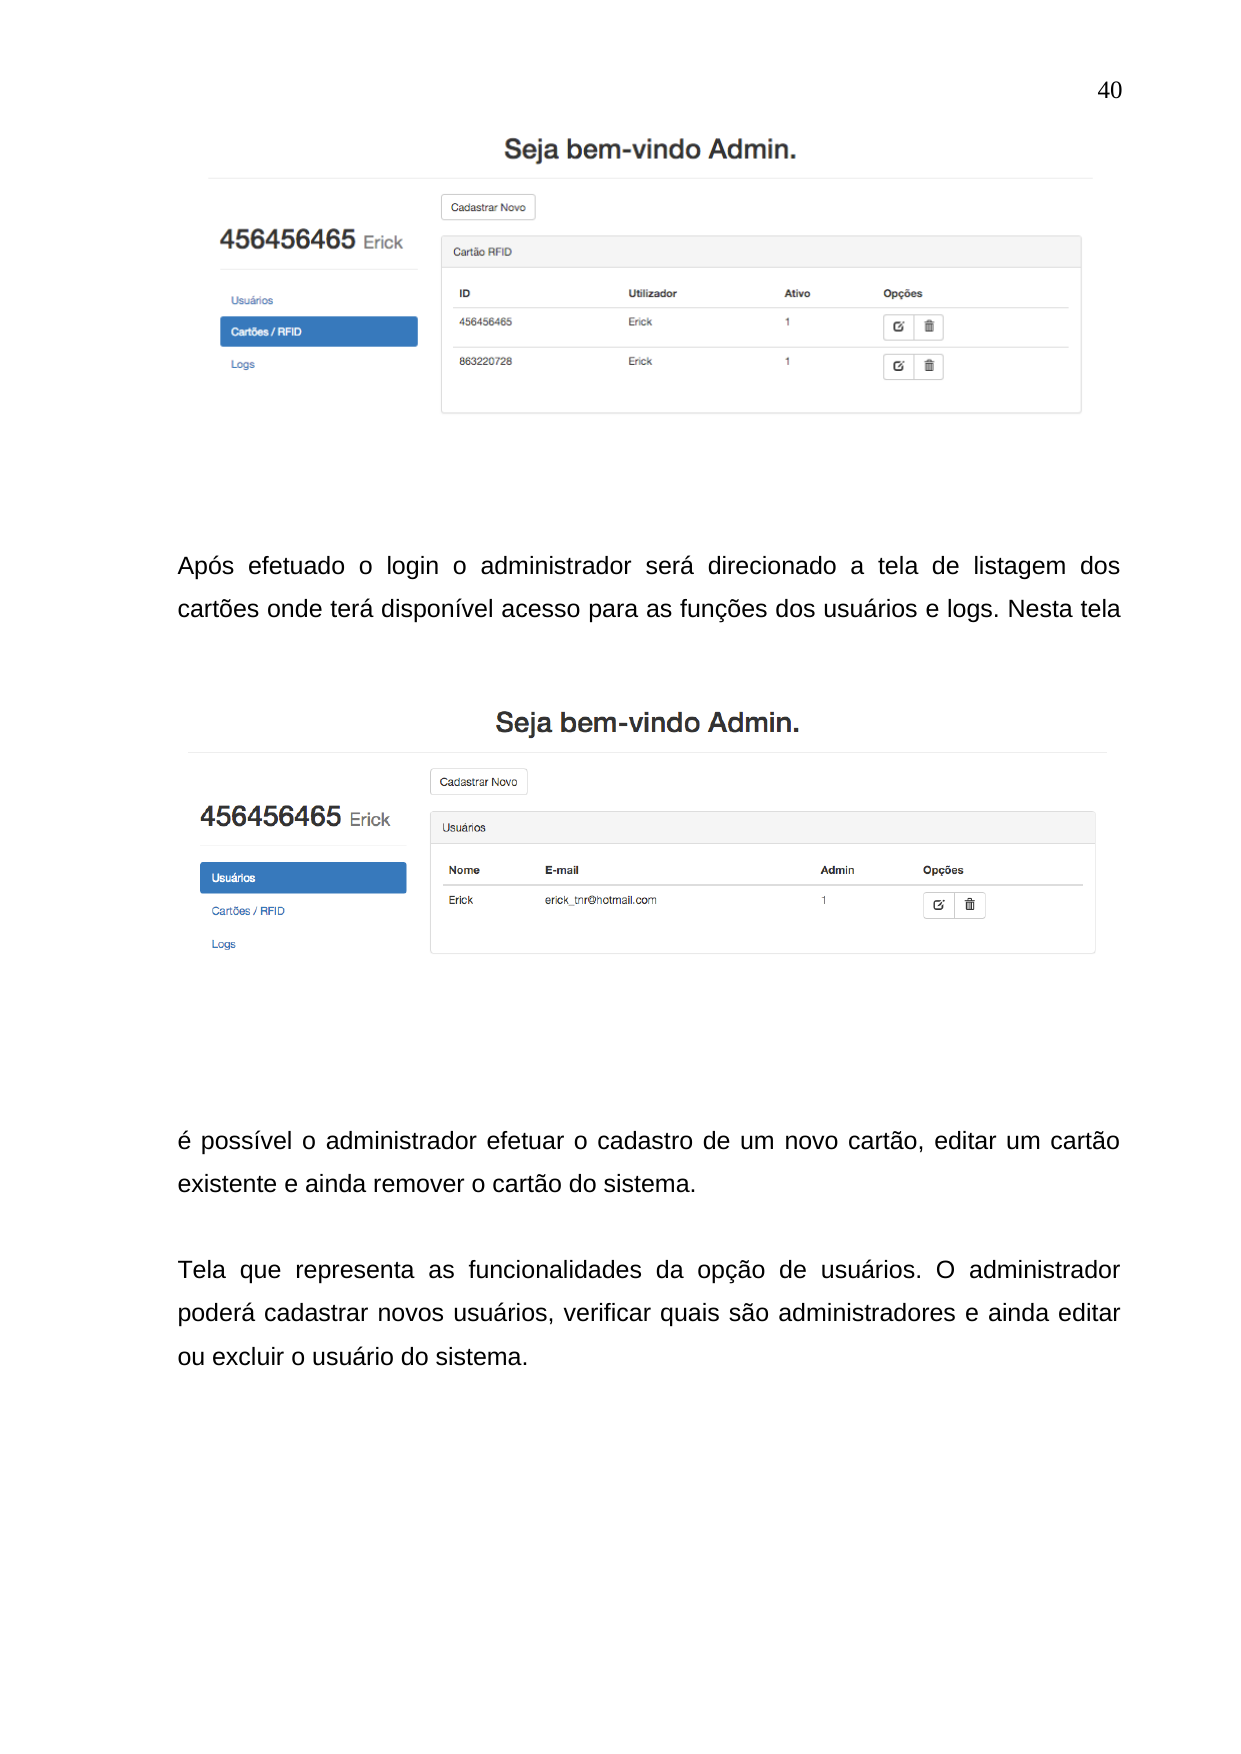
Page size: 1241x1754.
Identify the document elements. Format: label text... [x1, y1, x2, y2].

picture [176, 112, 1121, 460]
text Tela que representa as funcionalidades da opção de usuários. O administrador poderá cadastrar novos usuários, verificar quais são administradores e ainda editar ou excluir o usuário do sistema. [177, 1255, 1122, 1370]
picture [176, 687, 1121, 1101]
